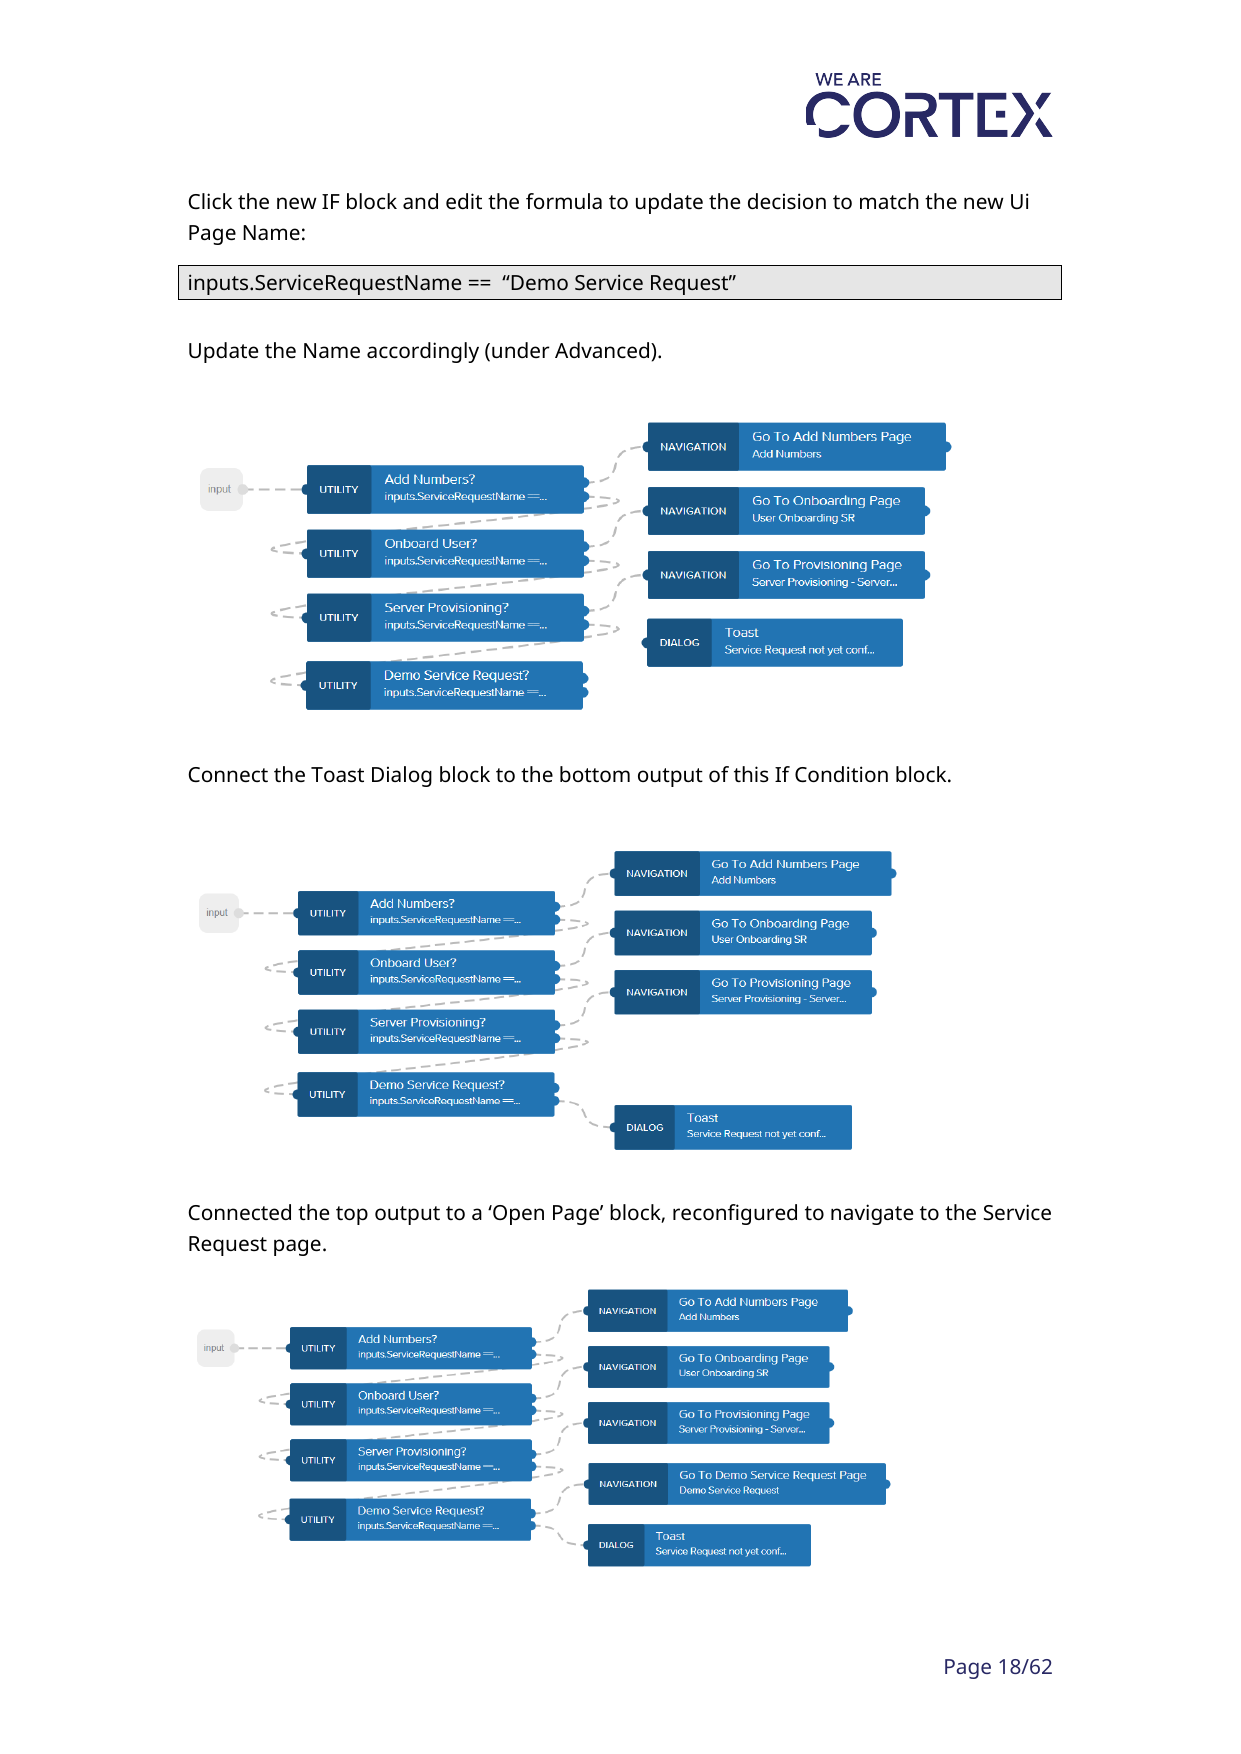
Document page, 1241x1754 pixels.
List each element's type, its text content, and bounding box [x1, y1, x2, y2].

picture [187, 1276, 919, 1581]
picture [187, 837, 913, 1162]
text Click the new IF block and edit the formula to update the decision to match the new Ui Page Name: [187, 187, 1053, 246]
text Connect the Toast Dialog block to the bottom output of this If Condition block. [187, 760, 1053, 789]
text Update the Name accordingly (under Advanced). [187, 336, 1053, 364]
picture [806, 73, 1053, 138]
text inputs.ServiceRequestName == “Demo Service Request” [179, 266, 1061, 299]
text Connected the top output to a ‘Open Page’ block, reconfigured to navigate to the Service Request page. [187, 1198, 1053, 1257]
picture [187, 413, 962, 725]
